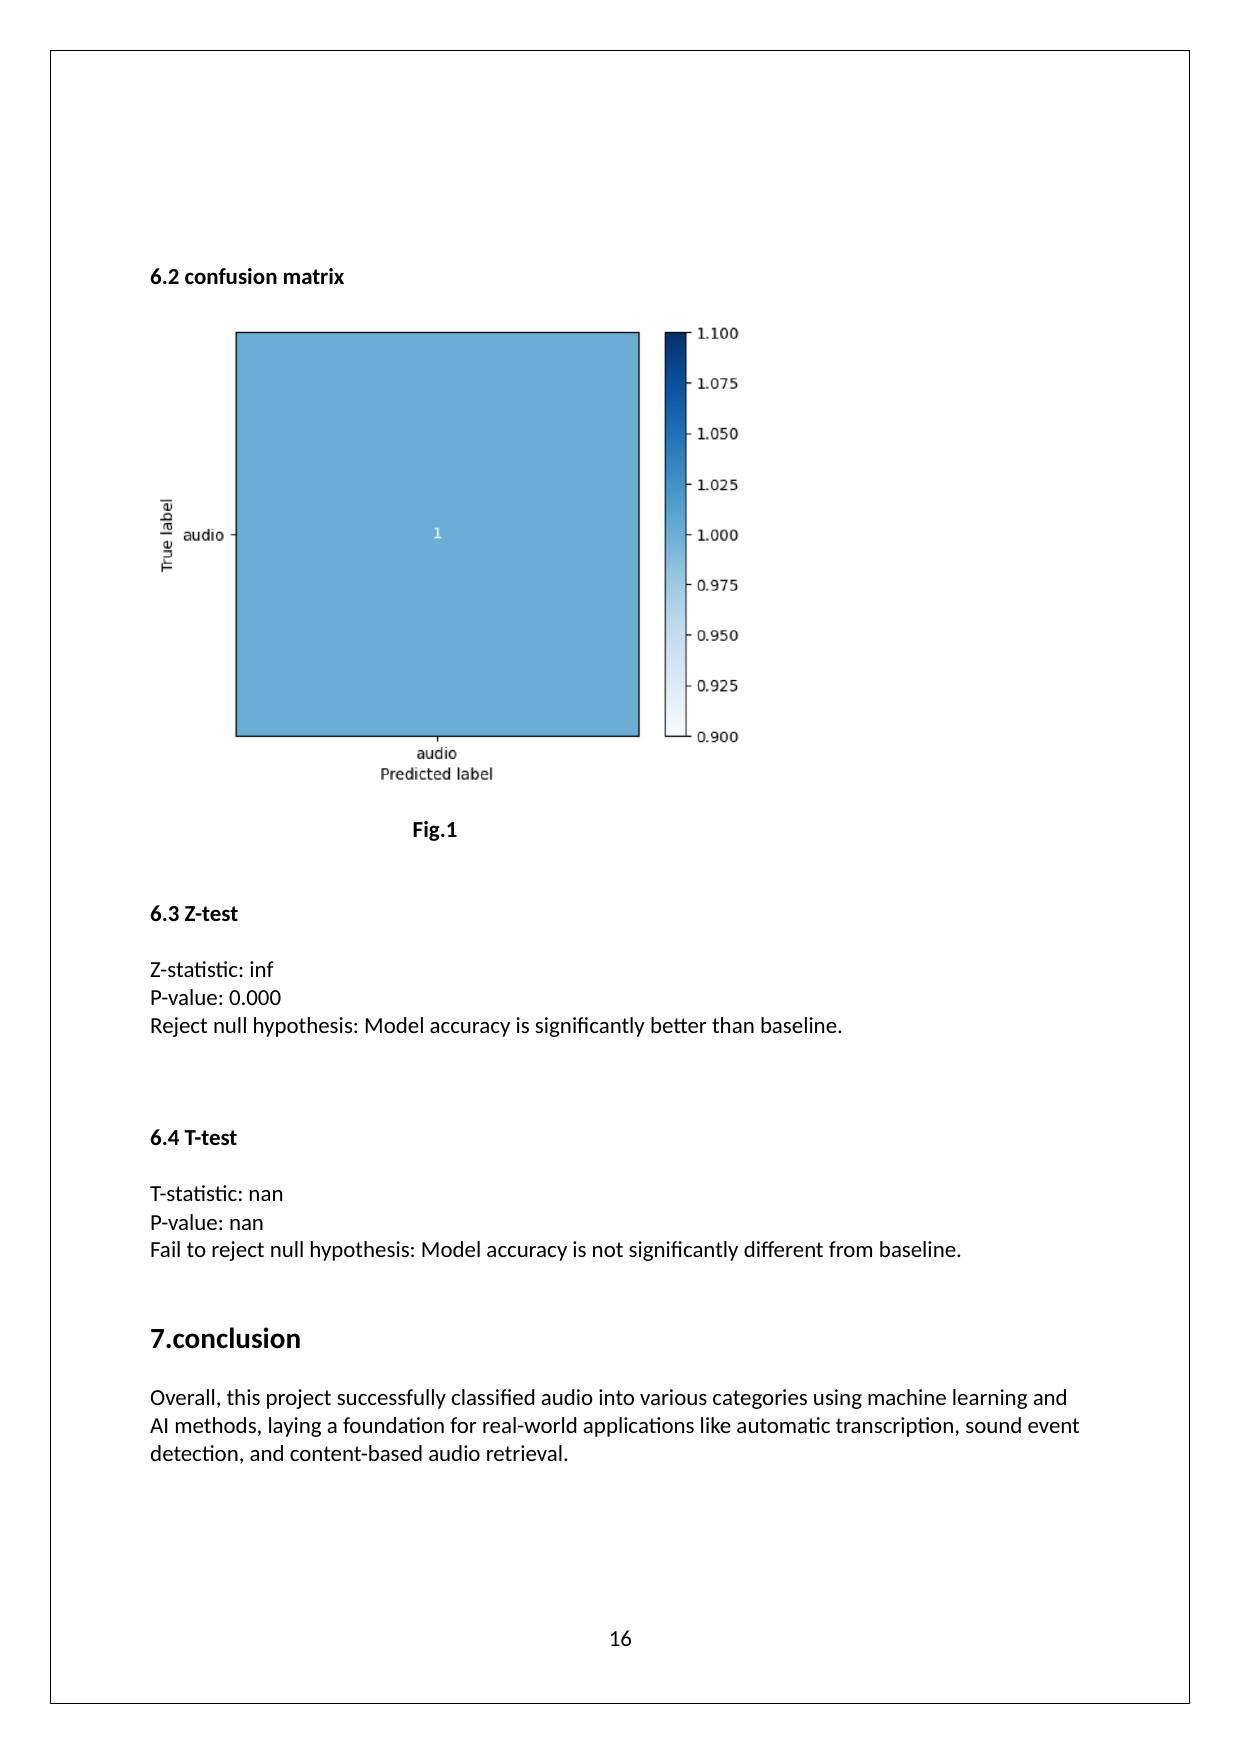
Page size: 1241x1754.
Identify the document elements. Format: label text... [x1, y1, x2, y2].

text P-value: nan [150, 1208, 1090, 1236]
text 6.4 T-test [150, 1123, 1090, 1152]
text 7.conclusion [150, 1320, 1090, 1355]
text 6.2 confusion matrix [150, 262, 1090, 290]
picture [150, 318, 746, 788]
text Z-statistic: inf [150, 955, 1090, 983]
text P-value: 0.000 [150, 983, 1090, 1011]
text Fail to reject null hypothesis: Model accuracy is not significantly different from baseline. [150, 1236, 1090, 1264]
text 6.3 Z-test [150, 899, 1090, 927]
text Fig.1 [150, 815, 1090, 843]
text T-statistic: nan [150, 1179, 1090, 1208]
text Reject null hypothesis: Model accuracy is significantly better than baseline. [150, 1011, 1090, 1039]
text Overall, this project successfully classified audio into various categories using machine learning and AI methods, laying a foundation for real-world applications like automatic transcription, sound event detection, and content-based audio retrieval. [150, 1383, 1090, 1467]
